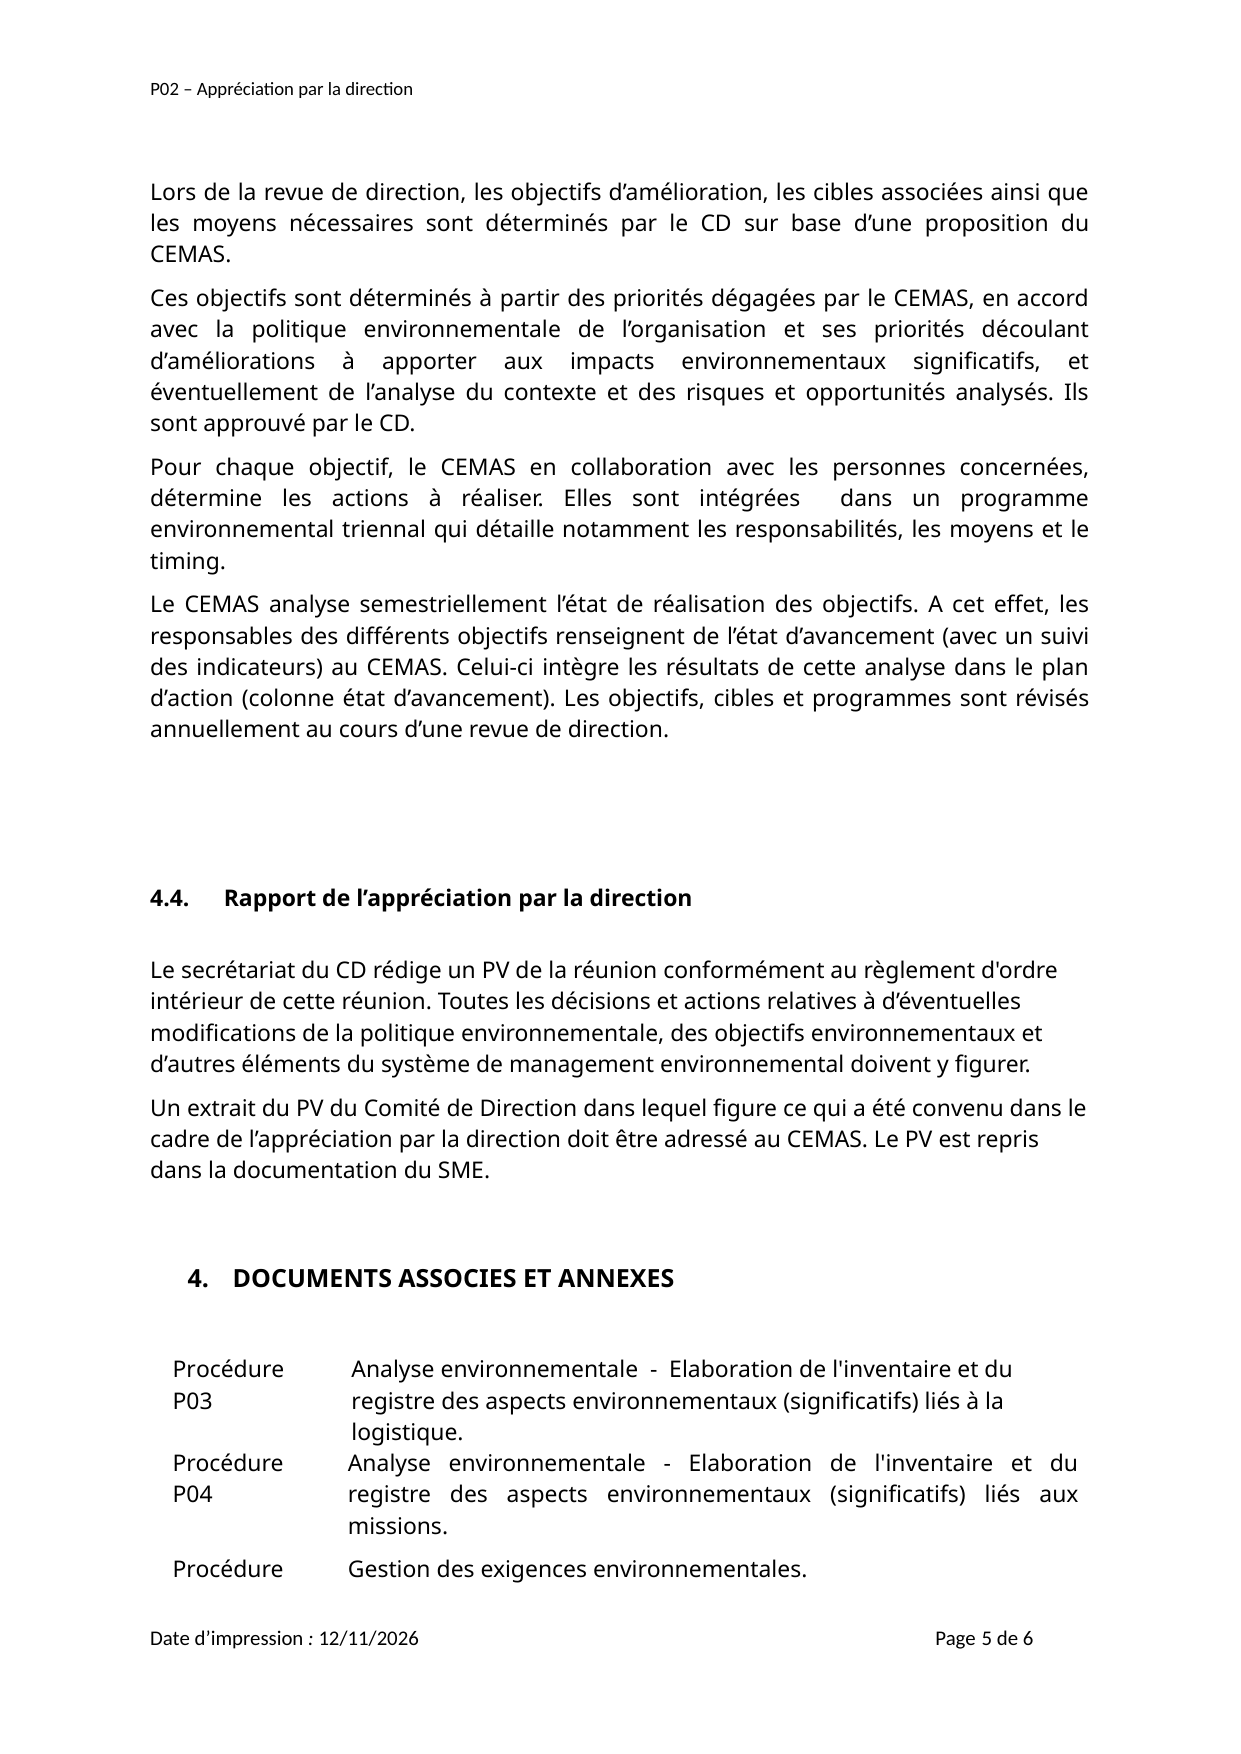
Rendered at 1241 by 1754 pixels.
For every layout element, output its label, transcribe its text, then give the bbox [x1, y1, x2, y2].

subtitle DOCUMENTS ASSOCIES ET ANNEXES [187, 1260, 1090, 1294]
table_cell Procédure P04 [161, 1447, 336, 1553]
text Pour chaque objectif, le CEMAS en collaboration avec les personnes concernées, détermine les actions à réaliser. Elles sont intégrées dans un programme environnemental triennal qui détaille notamment les responsabilités, les moyens et le timing. [150, 451, 1090, 576]
table_header Analyse environnementale - Elaboration de l'inventaire et du registre des aspects environnementaux (significatifs) liés à la logistique. [336, 1353, 1090, 1447]
text Lors de la revue de direction, les objectifs d’amélioration, les cibles associées ainsi que les moyens nécessaires sont déterminés par le CD sur base d’une proposition du CEMAS. [150, 176, 1090, 270]
table_cell Analyse environnementale - Elaboration de l'inventaire et du registre des aspects environnementaux (significatifs) liés aux missions. [336, 1447, 1090, 1553]
text Un extrait du PV du Comité de Direction dans lequel figure ce qui a été convenu dans le cadre de l’appréciation par la direction doit être adressé au CEMAS. Le PV est repris dans la documentation du SME. [150, 1091, 1090, 1185]
table_header Procédure P03 [161, 1353, 336, 1447]
subtitle 4.4. Rapport de l’appréciation par la direction [150, 882, 1090, 913]
text Le CEMAS analyse semestriellement l’état de réalisation des objectifs. A cet effet, les responsables des différents objectifs renseignent de l’état d’avancement (avec un suivi des indicateurs) au CEMAS. Celui-ci intègre les résultats de cette analyse dans le plan d’action (colonne état d’avancement). Les objectifs, cibles et programmes sont révisés annuellement au cours d’une revue de direction. [150, 588, 1090, 745]
text Le secrétariat du CD rédige un PV de la réunion conformément au règlement d'ordre intérieur de cette réunion. Toutes les décisions et actions relatives à d’éventuelles modifications de la politique environnementale, des objectifs environnementaux et d’autres éléments du système de management environnemental doivent y figurer. [150, 954, 1090, 1079]
text Ces objectifs sont déterminés à partir des priorités dégagées par le CEMAS, en accord avec la politique environnementale de l’organisation et ses priorités découlant d’améliorations à apporter aux impacts environnementaux significatifs, et éventuellement de l’analyse du contexte et des risques et opportunités analysés. Ils sont approuvé par le CD. [150, 282, 1090, 438]
table_cell Procédure P05 [161, 1553, 336, 1597]
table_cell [336, 1553, 1090, 1597]
